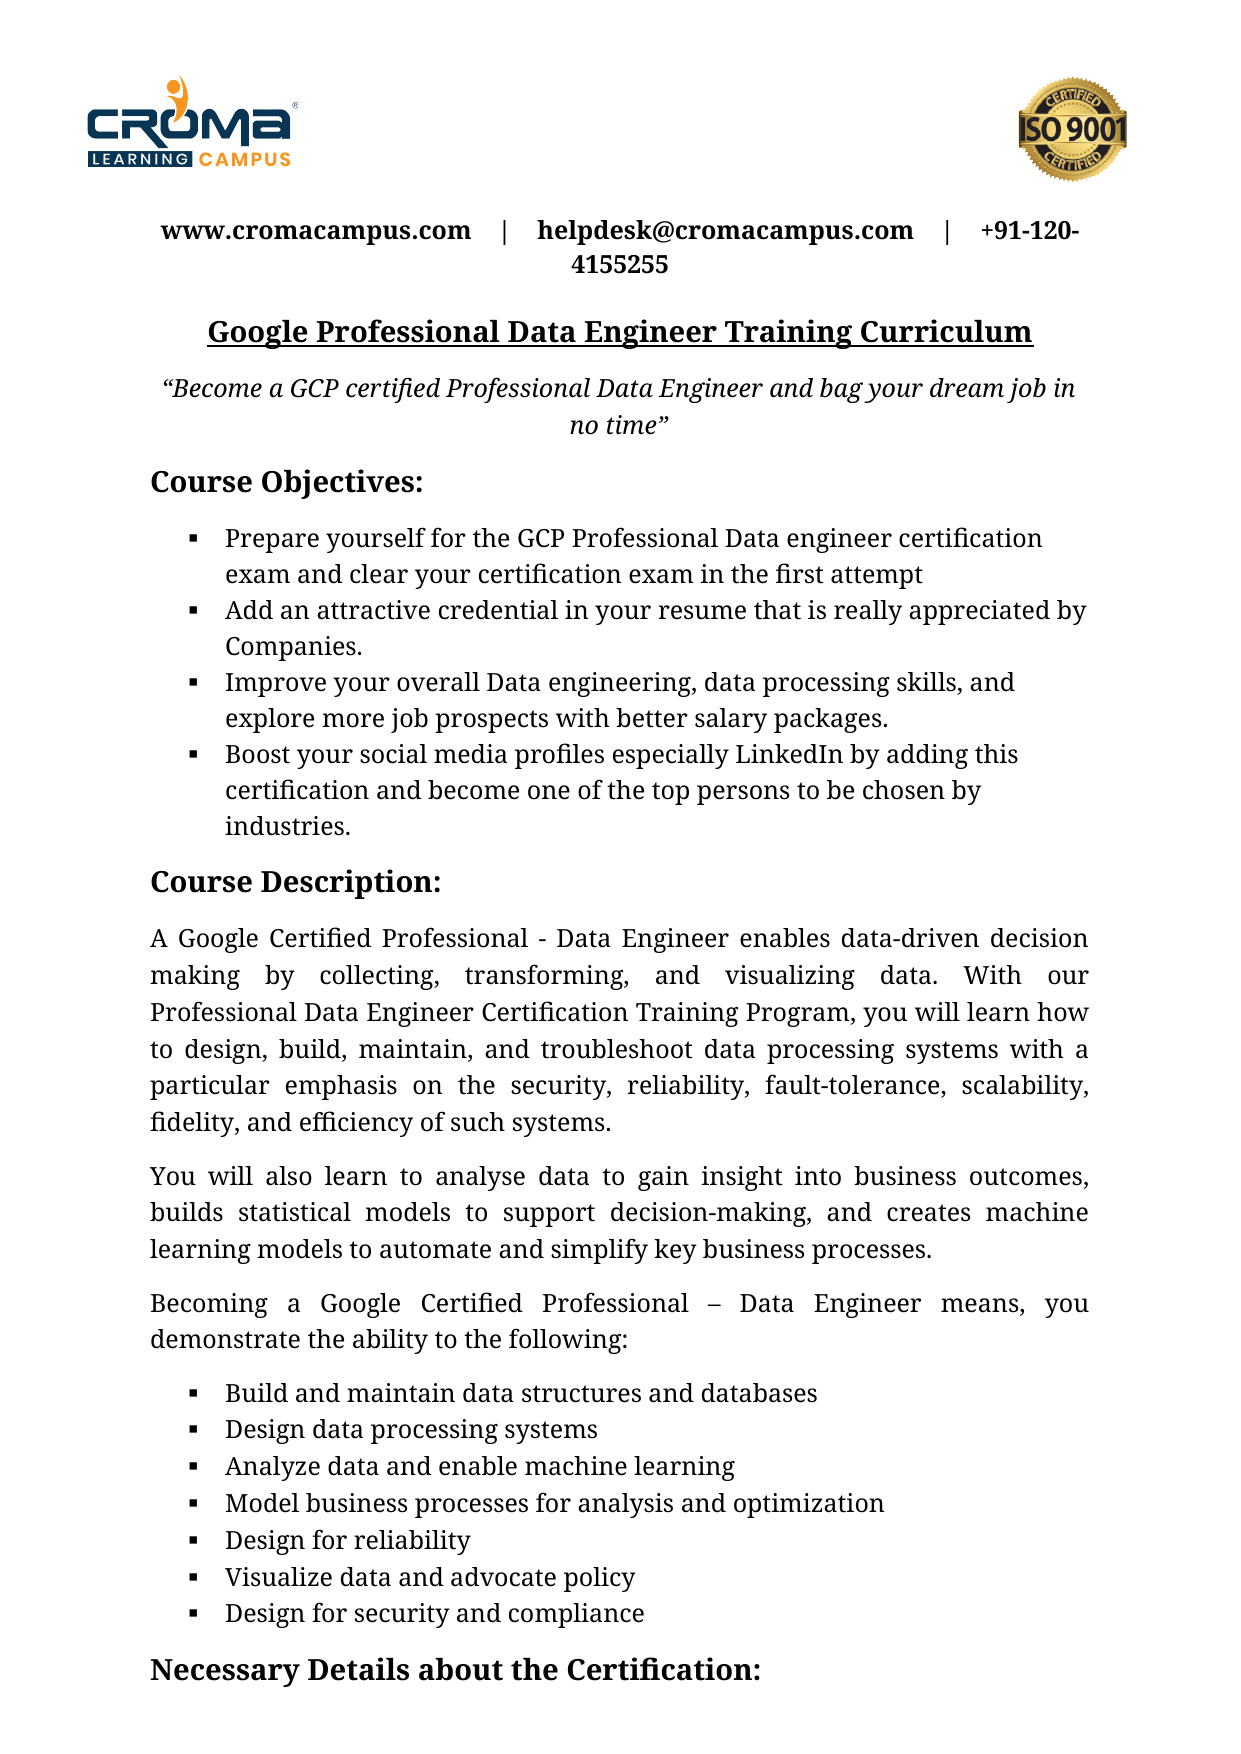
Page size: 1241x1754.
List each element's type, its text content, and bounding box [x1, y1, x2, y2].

list Visualize data and advocate policy [187, 1559, 1090, 1593]
list Build and maintain data structures and databases [187, 1375, 1090, 1409]
list Design for security and compliance [187, 1596, 1090, 1630]
picture [87, 74, 299, 167]
text Google Professional Data Engineer Training Curriculum [150, 311, 1090, 351]
list Improve your overall Data engineering, data processing skills, and explore more job prospects with better salary packages. [187, 664, 1090, 735]
list Boost your social media profiles especially LinkedIn by adding this certification and become one of the top persons to be chosen by industries. [187, 737, 1090, 843]
list Add an attractive credential in your resume that is really appreciated by Companies. [187, 592, 1090, 663]
text Course Objectives: [150, 461, 1090, 501]
list Model business processes for analysis and optimization [187, 1486, 1090, 1520]
text You will also learn to analyse data to gain insight into business outcomes, builds statistical models to support decision-making, and creates machine learning models to automate and simplify key business processes. [150, 1158, 1090, 1266]
text Necessary Details about the Certification: [150, 1649, 1090, 1689]
list Design for reliability [187, 1522, 1090, 1557]
text “Become a GCP certified Professional Data Engineer and bag your dream job in no time” [150, 371, 1090, 442]
list Prepare yourself for the GCP Professional Data engineer certification exam and clear your certification exam in the first attempt [187, 520, 1090, 591]
text Course Description: [150, 861, 1090, 901]
list Design data processing systems [187, 1412, 1090, 1446]
picture [991, 74, 1155, 184]
text www.cromacampus.com | helpdesk@cromacampus.com | +91-120-4155255 [150, 213, 1090, 281]
list Analyze data and enable machine learning [187, 1449, 1090, 1483]
text A Google Certified Professional - Data Engineer enables data-driven decision making by collecting, transforming, and visualizing data. With our Professional Data Engineer Certification Training Program, you will learn how to design, build, maintain, and troubleshoot data processing systems with a particular emphasis on the security, reliability, fault-tolerance, scalability, fidelity, and efficiency of such systems. [150, 921, 1090, 1139]
text Becoming a Google Certified Professional – Data Engineer means, you demonstrate the ability to the following: [150, 1285, 1090, 1356]
